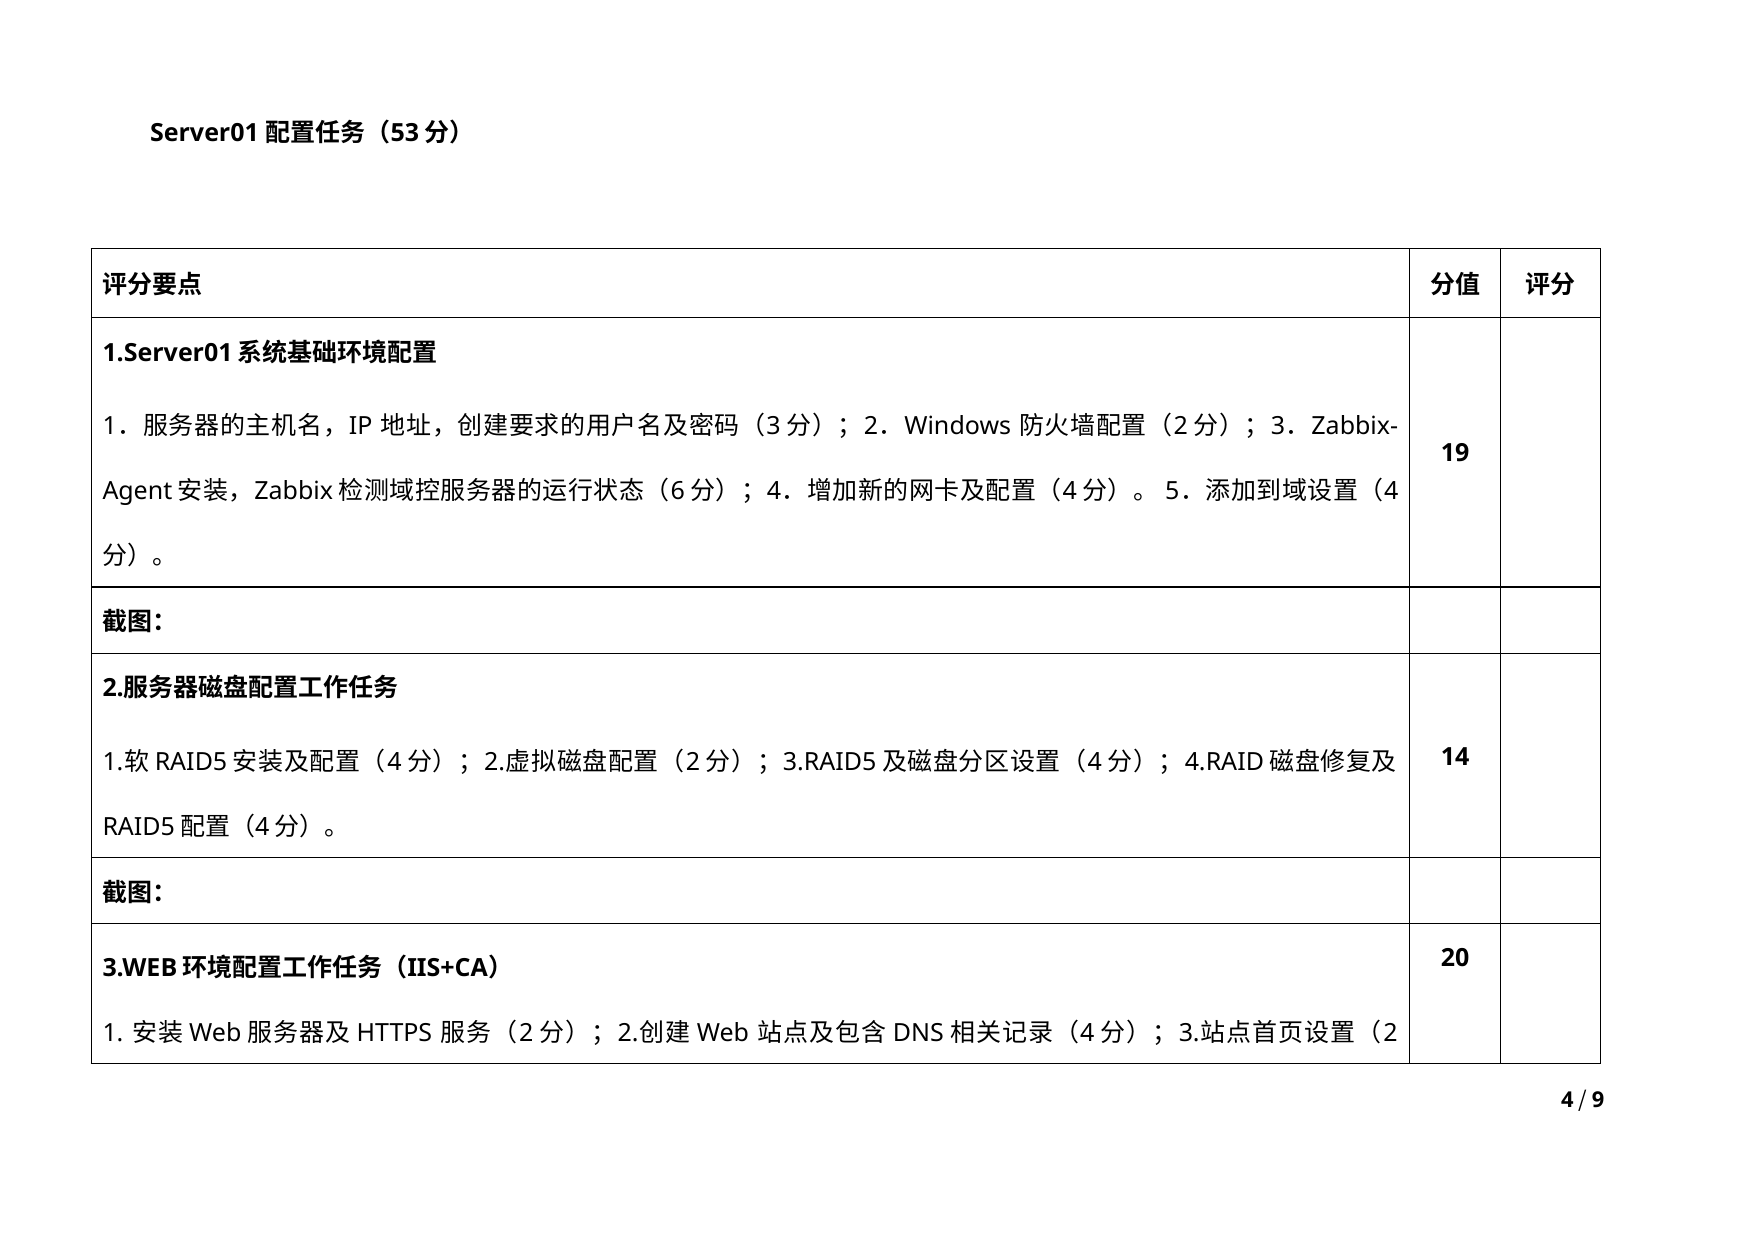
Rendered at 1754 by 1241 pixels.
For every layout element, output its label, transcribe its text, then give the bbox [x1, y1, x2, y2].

table_cell [1501, 924, 1600, 1063]
table_cell [1501, 318, 1600, 586]
table_cell 19 [1410, 318, 1500, 586]
subtitle Server01 配置任务（53分） [150, 98, 1604, 163]
table_cell 20 [1410, 924, 1500, 1063]
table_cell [92, 924, 1409, 1063]
table_cell [1501, 588, 1600, 652]
table_header 分值 [1410, 249, 1500, 317]
table_cell 截图： [92, 858, 1409, 923]
table_cell 14 [1410, 654, 1500, 857]
table_cell [1410, 858, 1500, 923]
table_cell [1410, 588, 1500, 652]
table_cell [1501, 858, 1600, 923]
table_cell [1501, 654, 1600, 857]
table_cell 2.服务器磁盘配置工作任务 1.软RAID5安装及配置（4分）；2.虚拟磁盘配置（2分）；3.RAID5及磁盘分区设置（4分）；4.RAID磁盘修复及RAID5配置（4分）。 [92, 654, 1409, 857]
table_header 评分要点 [92, 249, 1409, 317]
table_cell 1.Server01系统基础环境配置 1．服务器的主机名，IP 地址，创建要求的用户名及密码（3分）；2．Windows 防火墙配置（2分）；3．Zabbix-Agent安装，Zabbix检测域控服务器的运行状态（6分）；4．增加新的网卡及配置（4分）。 5．添加到域设置（4分）。 [92, 318, 1409, 586]
table_header 评分 [1501, 249, 1600, 317]
table_cell 截图： [92, 588, 1409, 652]
